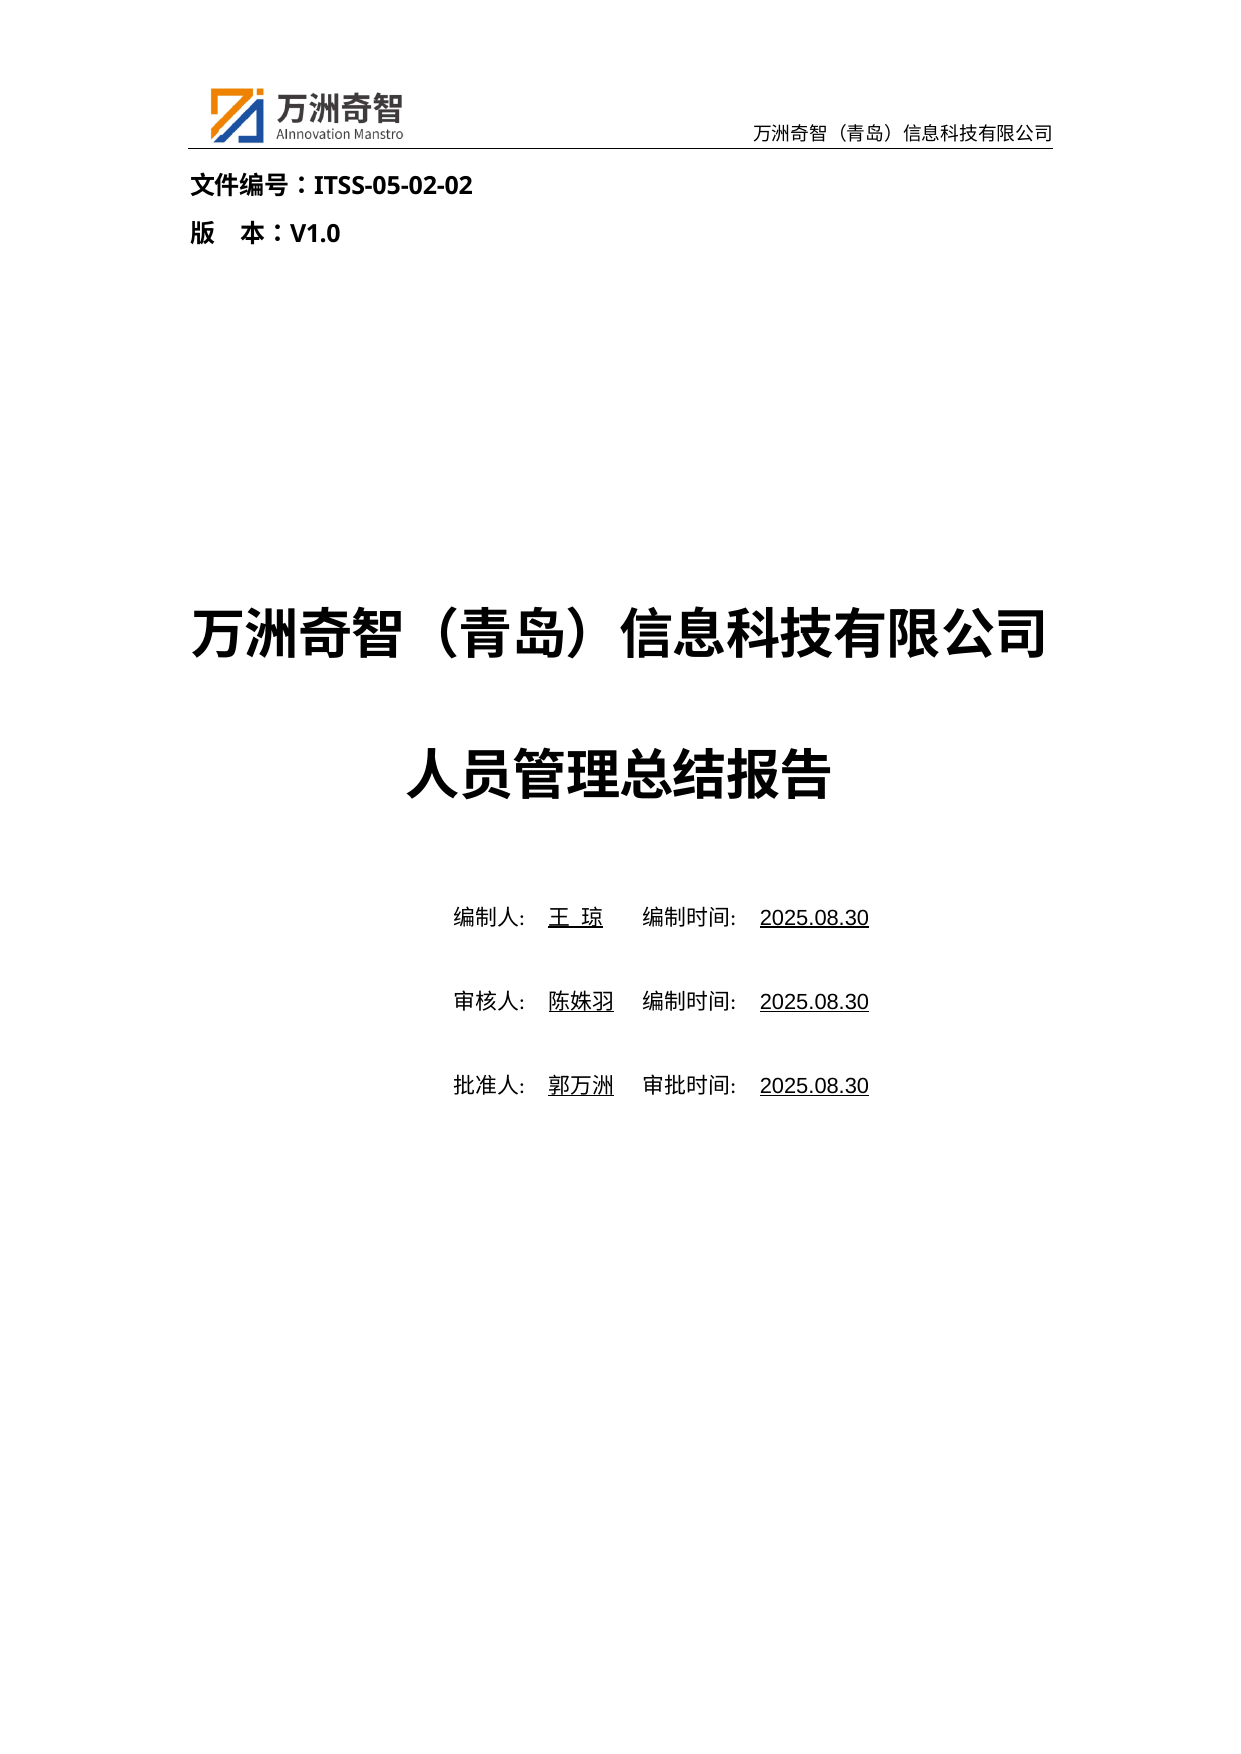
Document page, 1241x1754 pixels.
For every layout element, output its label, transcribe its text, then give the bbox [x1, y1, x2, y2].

table_cell 审核人:陈姝羽 [442, 988, 631, 1073]
text 版本：V1.0 [190, 201, 1053, 266]
text 文件编号：ITSS-05-02-02 [190, 169, 1053, 201]
text 万洲奇智（青岛）信息科技有限公司 [187, 591, 1053, 669]
text 人员管理总结报告 [187, 732, 1053, 810]
table_header 编制时间:2025.08.30 [631, 904, 1075, 988]
picture [194, 79, 417, 148]
table_header 编制人:王琼 [442, 904, 631, 988]
table_cell 批准人:郭万洲 [442, 1073, 631, 1139]
table_cell 审批时间:2025.08.30 [631, 1073, 1075, 1139]
table_cell 编制时间:2025.08.30 [631, 988, 1075, 1073]
